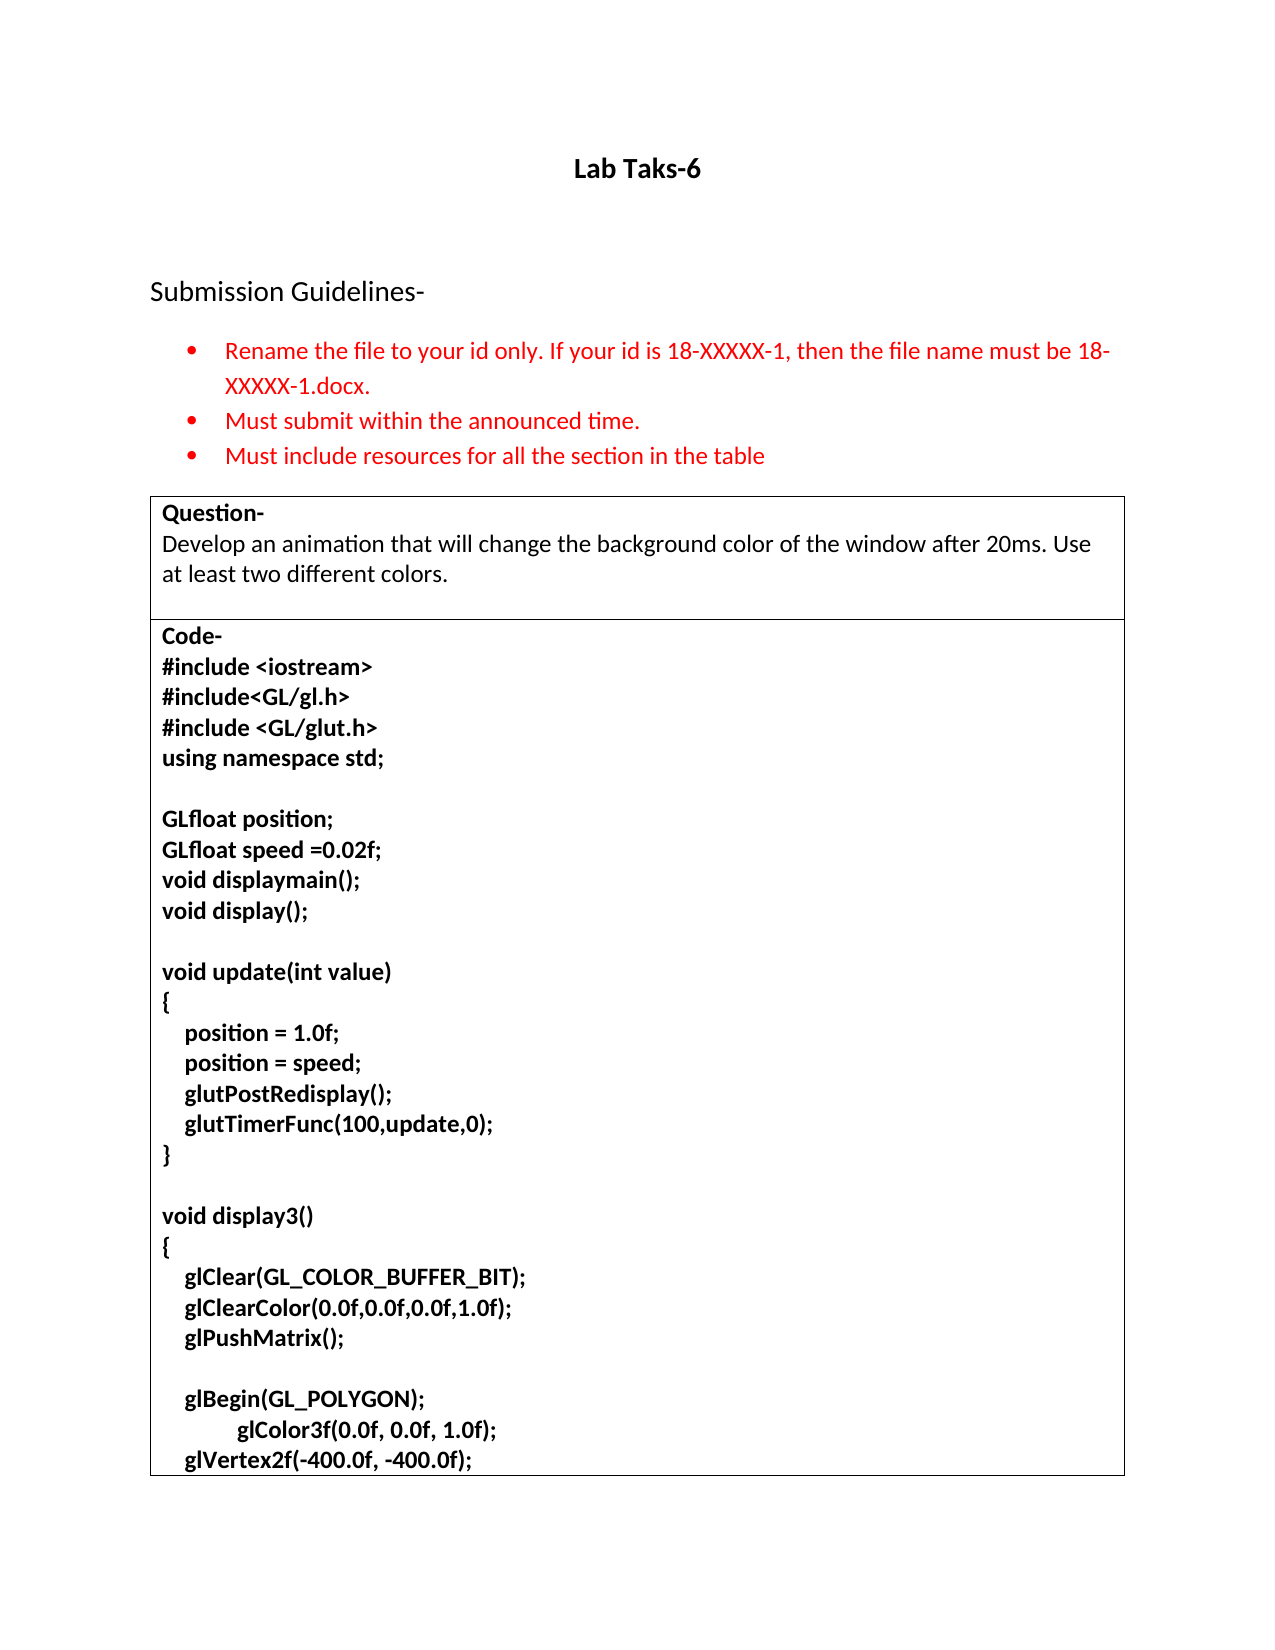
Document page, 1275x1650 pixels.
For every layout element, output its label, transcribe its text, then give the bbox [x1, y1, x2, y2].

list Rename the file to your id only. If your id is 18-XXXXX-1, then the file name must be 18-XXXXX-1.docx. [187, 335, 1125, 401]
table_header Question- Develop an animation that will change the background color of the window after 20ms. Use at least two different colors. [151, 497, 1124, 619]
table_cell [151, 620, 1124, 1475]
list Must submit within the announced time. [187, 405, 1125, 436]
text Submission Guidelines- [150, 273, 1125, 309]
text Lab Taks-6 [150, 150, 1125, 186]
list Must include resources for all the section in the table [187, 440, 1125, 471]
